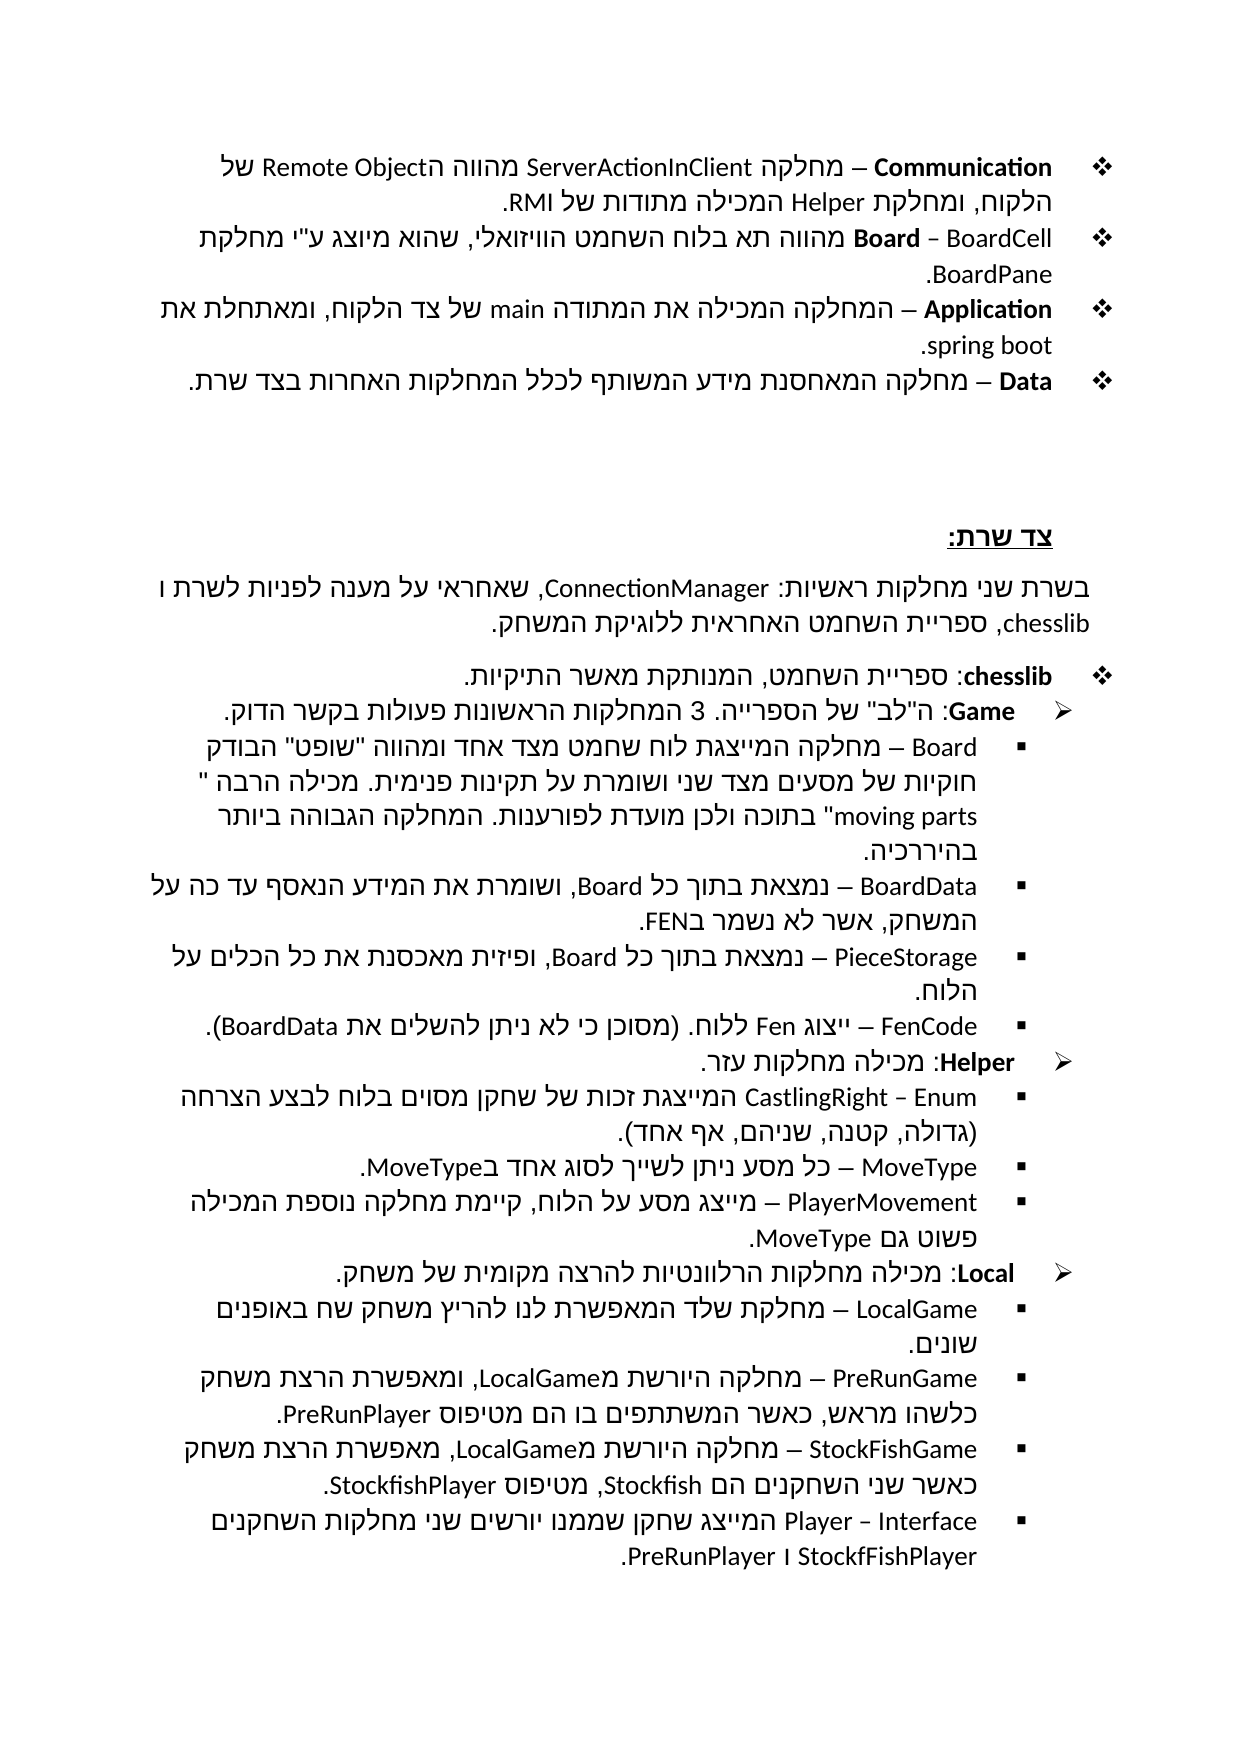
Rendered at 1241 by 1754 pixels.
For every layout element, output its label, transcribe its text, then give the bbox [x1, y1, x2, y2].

list FenCode – ייצוג Fen ללוח. (מסוכן כי לא ניתן להשלים את BoardData). [150, 1009, 1015, 1042]
text צד שרת: [150, 521, 1053, 552]
list Board – מחלקה המייצגת לוח שחמט מצד אחד ומהווה "שופט" הבודק חוקיות של מסעים מצד שני ושומרת על תקינות פנימית. מכילה הרבה "moving parts" בתוכה ולכן מועדת לפורענות. המחלקה הגבוהה ביותר בהיררכיה. [150, 730, 1015, 866]
list Board – BoardCell מהווה תא בלוח השחמט הוויזואלי, שהוא מיוצג ע"י מחלקת BoardPane. [150, 221, 1090, 290]
list Local: מכילה מחלקות הרלוונטיות להרצה מקומית של משחק. [150, 1256, 1053, 1289]
list LocalGame – מחלקת שלד המאפשרת לנו להריץ משחק שח באופנים שונים. [150, 1292, 1015, 1359]
list Player – Interface המייצג שחקן שממנו יורשים שני מחלקות השחקנים StockfFishPlayer ו PreRunPlayer. [150, 1504, 1015, 1572]
list PreRunGame – מחלקה היורשת מLocalGame, ומאפשרת הרצת משחק כלשהו מראש, כאשר המשתתפים בו הם מטיפוס PreRunPlayer. [150, 1361, 1015, 1430]
list PlayerMovement – מייצג מסע על הלוח, קיימת מחלקה נוספת המכילה פשוט גם MoveType. [150, 1185, 1015, 1254]
list Communication – מחלקה ServerActionInClient מהווה הRemote Object של הלקוח, ומחלקת Helper המכילה מתודות של RMI. [150, 150, 1090, 218]
list StockFishGame – מחלקה היורשת מLocalGame, מאפשרת הרצת משחק כאשר שני השחקנים הם Stockfish, מטיפוס StockfishPlayer. [150, 1432, 1015, 1501]
list Data – מחלקה המאחסנת מידע המשותף לכלל המחלקות האחרות בצד שרת. [150, 364, 1090, 397]
list Helper: מכילה מחלקות עזר. [150, 1045, 1053, 1078]
list Application – המחלקה המכילה את המתודה main של צד הלקוח, ומאתחלת את spring boot. [150, 292, 1090, 361]
list BoardData – נמצאת בתוך כל Board, ושומרת את המידע הנאסף עד כה על המשחק, אשר לא נשמר בFEN. [150, 869, 1015, 937]
list CastlingRight – Enum המייצגת זכות של שחקן מסוים בלוח לבצע הצרחה (גדולה, קטנה, שניהם, אף אחד). [150, 1080, 1015, 1147]
list chesslib: ספריית השחמט, המנותקת מאשר התיקיות. [150, 659, 1090, 692]
list Game: ה"לב" של הספרייה. 3 המחלקות הראשונות פעולות בקשר הדוק. [150, 694, 1053, 727]
text בשרת שני מחלקות ראשיות: ConnectionManager, שאחראי על מענה לפניות לשרת וchesslib, ספריית השחמט האחראית ללוגיקת המשחק. [150, 571, 1090, 639]
list PieceStorage – נמצאת בתוך כל Board, ופיזית מאכסנת את כל הכלים על הלוח. [150, 940, 1015, 1007]
list MoveType – כל מסע ניתן לשייך לסוג אחד בMoveType. [150, 1150, 1015, 1183]
